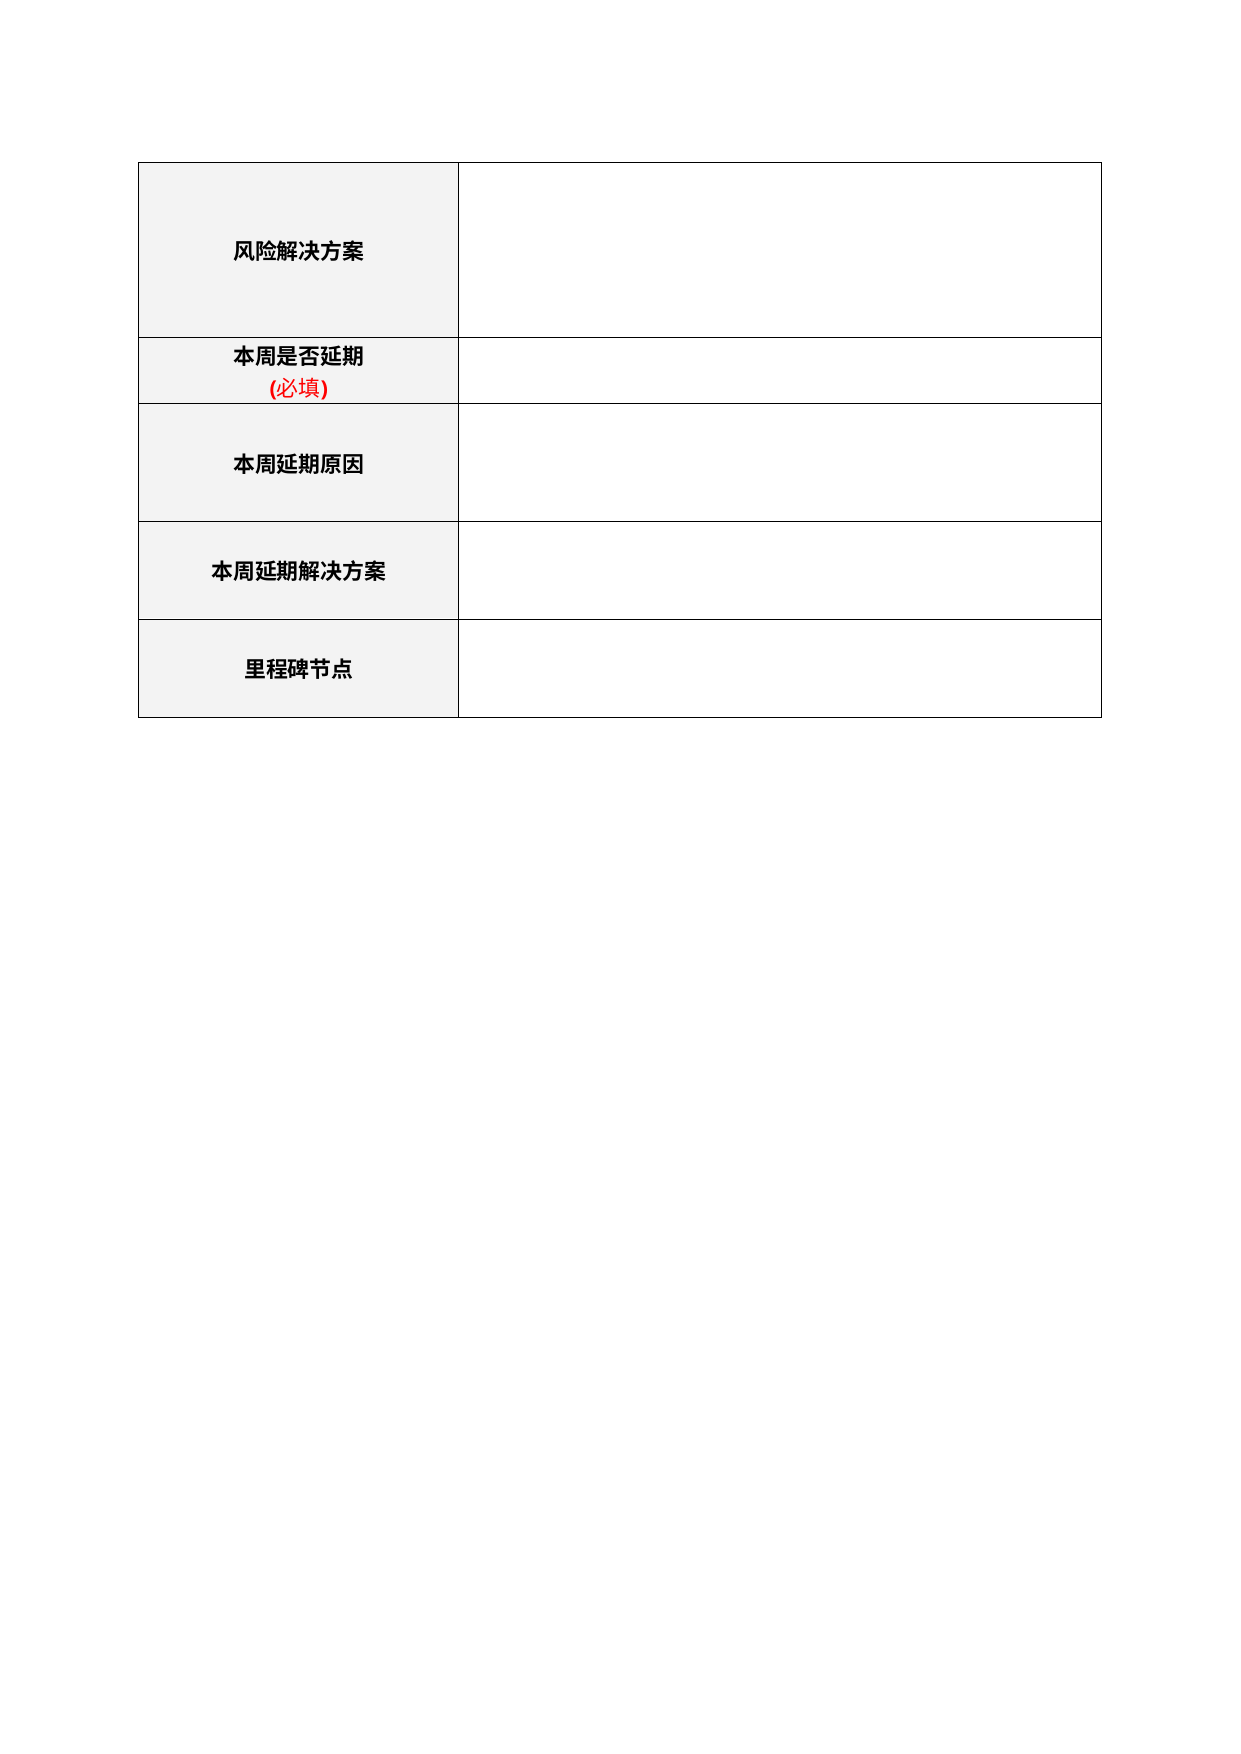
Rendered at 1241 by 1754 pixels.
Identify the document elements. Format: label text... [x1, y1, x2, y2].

table_cell [459, 620, 1101, 717]
table_cell [459, 404, 1101, 521]
table_cell [459, 522, 1101, 618]
table_cell [459, 163, 1101, 337]
table_cell 本周是否延期 (必填) [139, 338, 458, 403]
table_cell [459, 338, 1101, 403]
table_cell 本周延期原因 [139, 404, 458, 521]
table_cell 风险解决方案 [139, 163, 458, 337]
table_cell 里程碑节点 [139, 620, 458, 717]
table_cell 本周延期解决方案 [139, 522, 458, 618]
